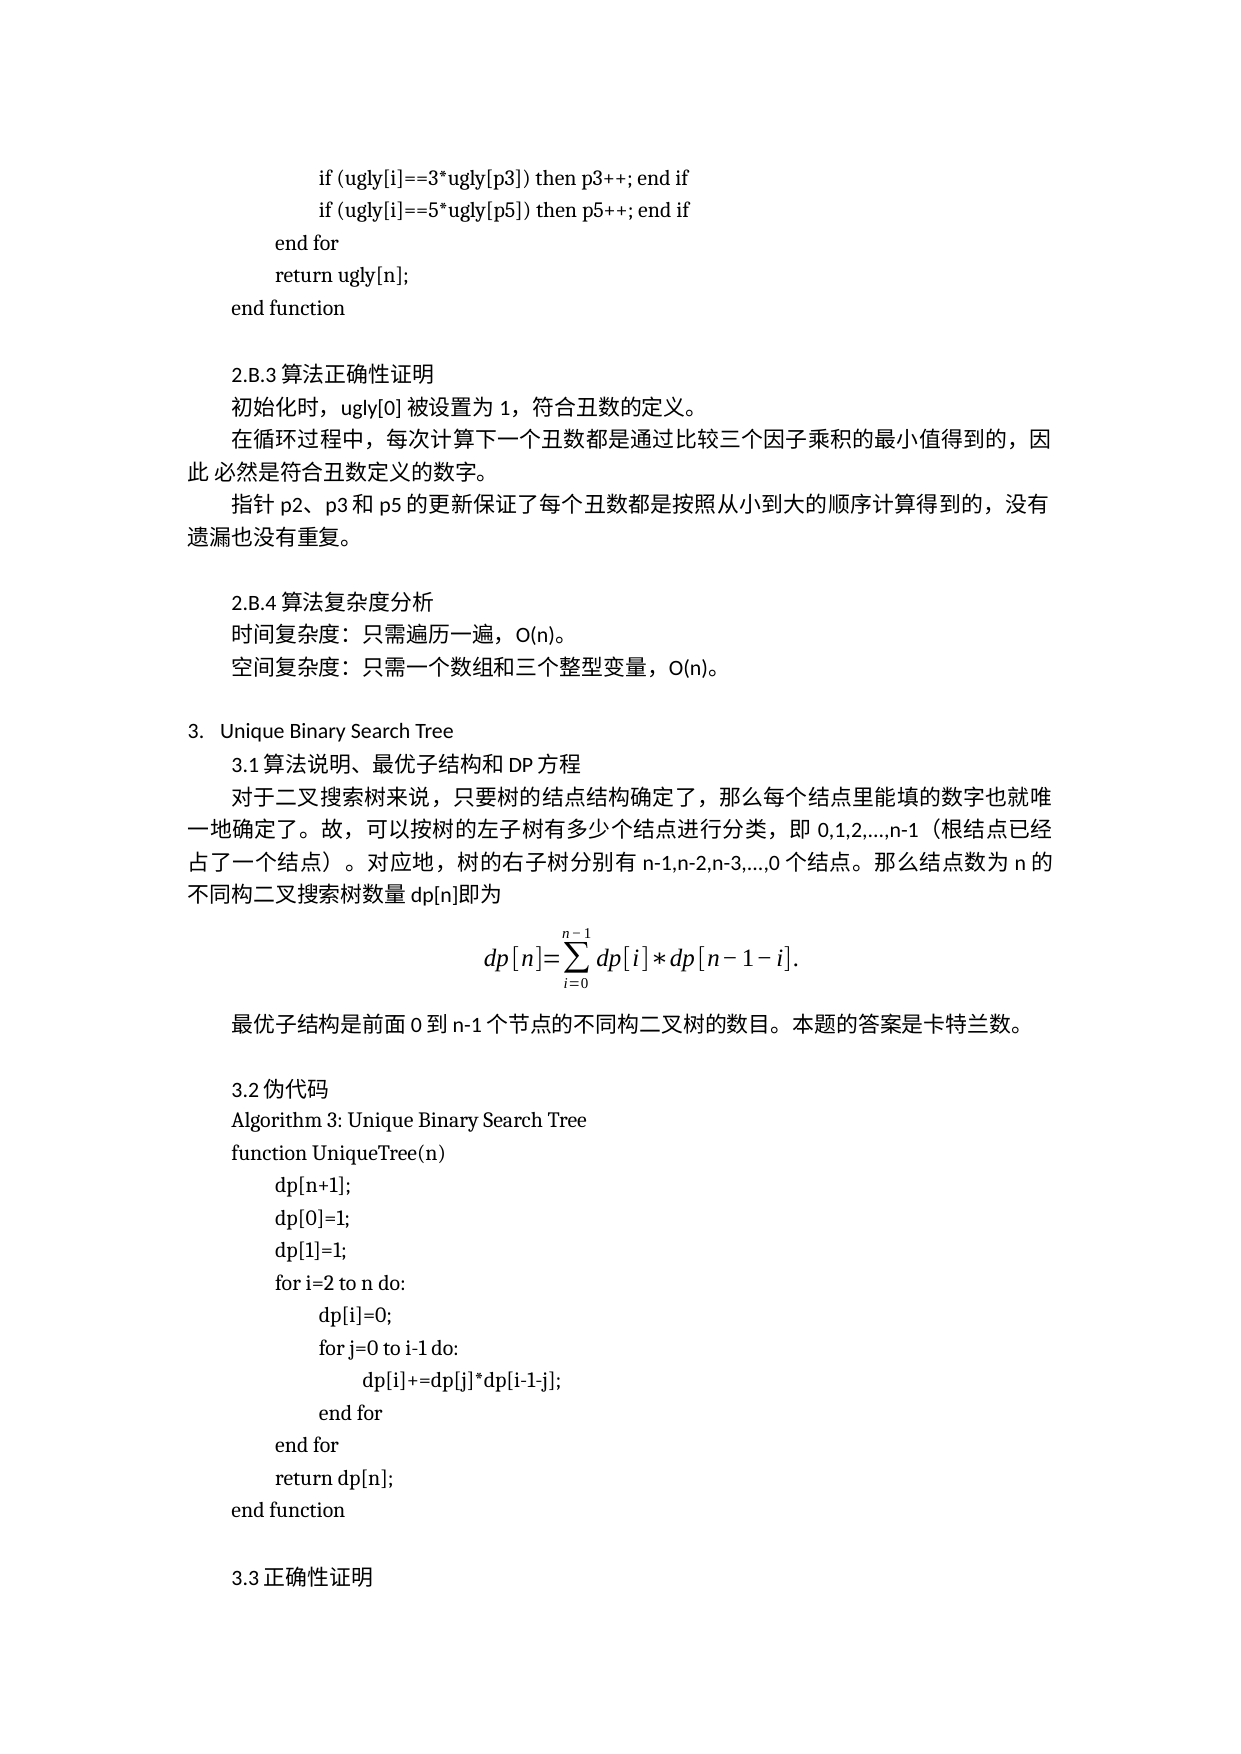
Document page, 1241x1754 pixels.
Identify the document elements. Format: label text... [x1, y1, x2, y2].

list end for [275, 1397, 1053, 1429]
list end function [187, 1494, 1053, 1527]
list end for [231, 227, 1053, 259]
list 3.1算法说明、最优子结构和DP方程 [187, 747, 1053, 779]
list 3.3正确性证明 [187, 1559, 1053, 1592]
list end for [231, 1429, 1053, 1462]
list for i=2 to n do: [231, 1267, 1053, 1299]
list dp[n+1]; [231, 1169, 1053, 1202]
list 初始化时，ugly[0] 被设置为 1，符合丑数的定义。 [187, 389, 1053, 422]
list return dp[n]; [231, 1462, 1053, 1494]
list 空间复杂度：只需一个数组和三个整型变量，O(n)。 [187, 649, 1053, 682]
list dp[1]=1; [231, 1234, 1053, 1267]
list 指针p2、p3和p5的更新保证了每个丑数都是按照从小到大的顺序计算得到的，没有遗漏也没有重复。 [187, 487, 1053, 552]
list 2.B.3算法正确性证明 [187, 357, 1053, 389]
list 2.B.4算法复杂度分析 [187, 584, 1053, 617]
list if (ugly[i]==3*ugly[p3]) then p3++; end if [275, 162, 1053, 194]
list 在循环过程中，每次计算下一个丑数都是通过比较三个因子乘积的最小值得到的，因此 必然是符合丑数定义的数字。 [187, 422, 1053, 487]
list dp[i]+=dp[j]*dp[i-1-j]; [319, 1364, 1053, 1397]
list 3.2伪代码 [187, 1072, 1053, 1104]
list if (ugly[i]==5*ugly[p5]) then p5++; end if [275, 194, 1053, 227]
list 时间复杂度：只需遍历一遍，O(n)。 [187, 617, 1053, 649]
list return ugly[n]; [231, 259, 1053, 292]
list for j=0 to i-1 do: [275, 1332, 1053, 1364]
list dp[0]=1; [231, 1202, 1053, 1234]
list Algorithm 3: Unique Binary Search Tree [187, 1104, 1053, 1137]
list dp[i]=0; [275, 1299, 1053, 1332]
list end function [187, 292, 1053, 324]
list 最优子结构是前面0到n-1个节点的不同构二叉树的数目。本题的答案是卡特兰数。 [187, 1007, 1053, 1039]
list function UniqueTree(n) [187, 1137, 1053, 1169]
list 对于二叉搜索树来说，只要树的结点结构确定了，那么每个结点里能填的数字也就唯一地确定了。故，可以按树的左子树有多少个结点进行分类，即0,1,2,...,n-1（根结点已经占了一个结点）。对应地，树的右子树分别有n-1,n-2,n-3,...,0个结点。那么结点数为n的不同构二叉搜索树数量dp[n]即为 [187, 779, 1053, 909]
list Unique Binary Search Tree [187, 714, 1053, 747]
